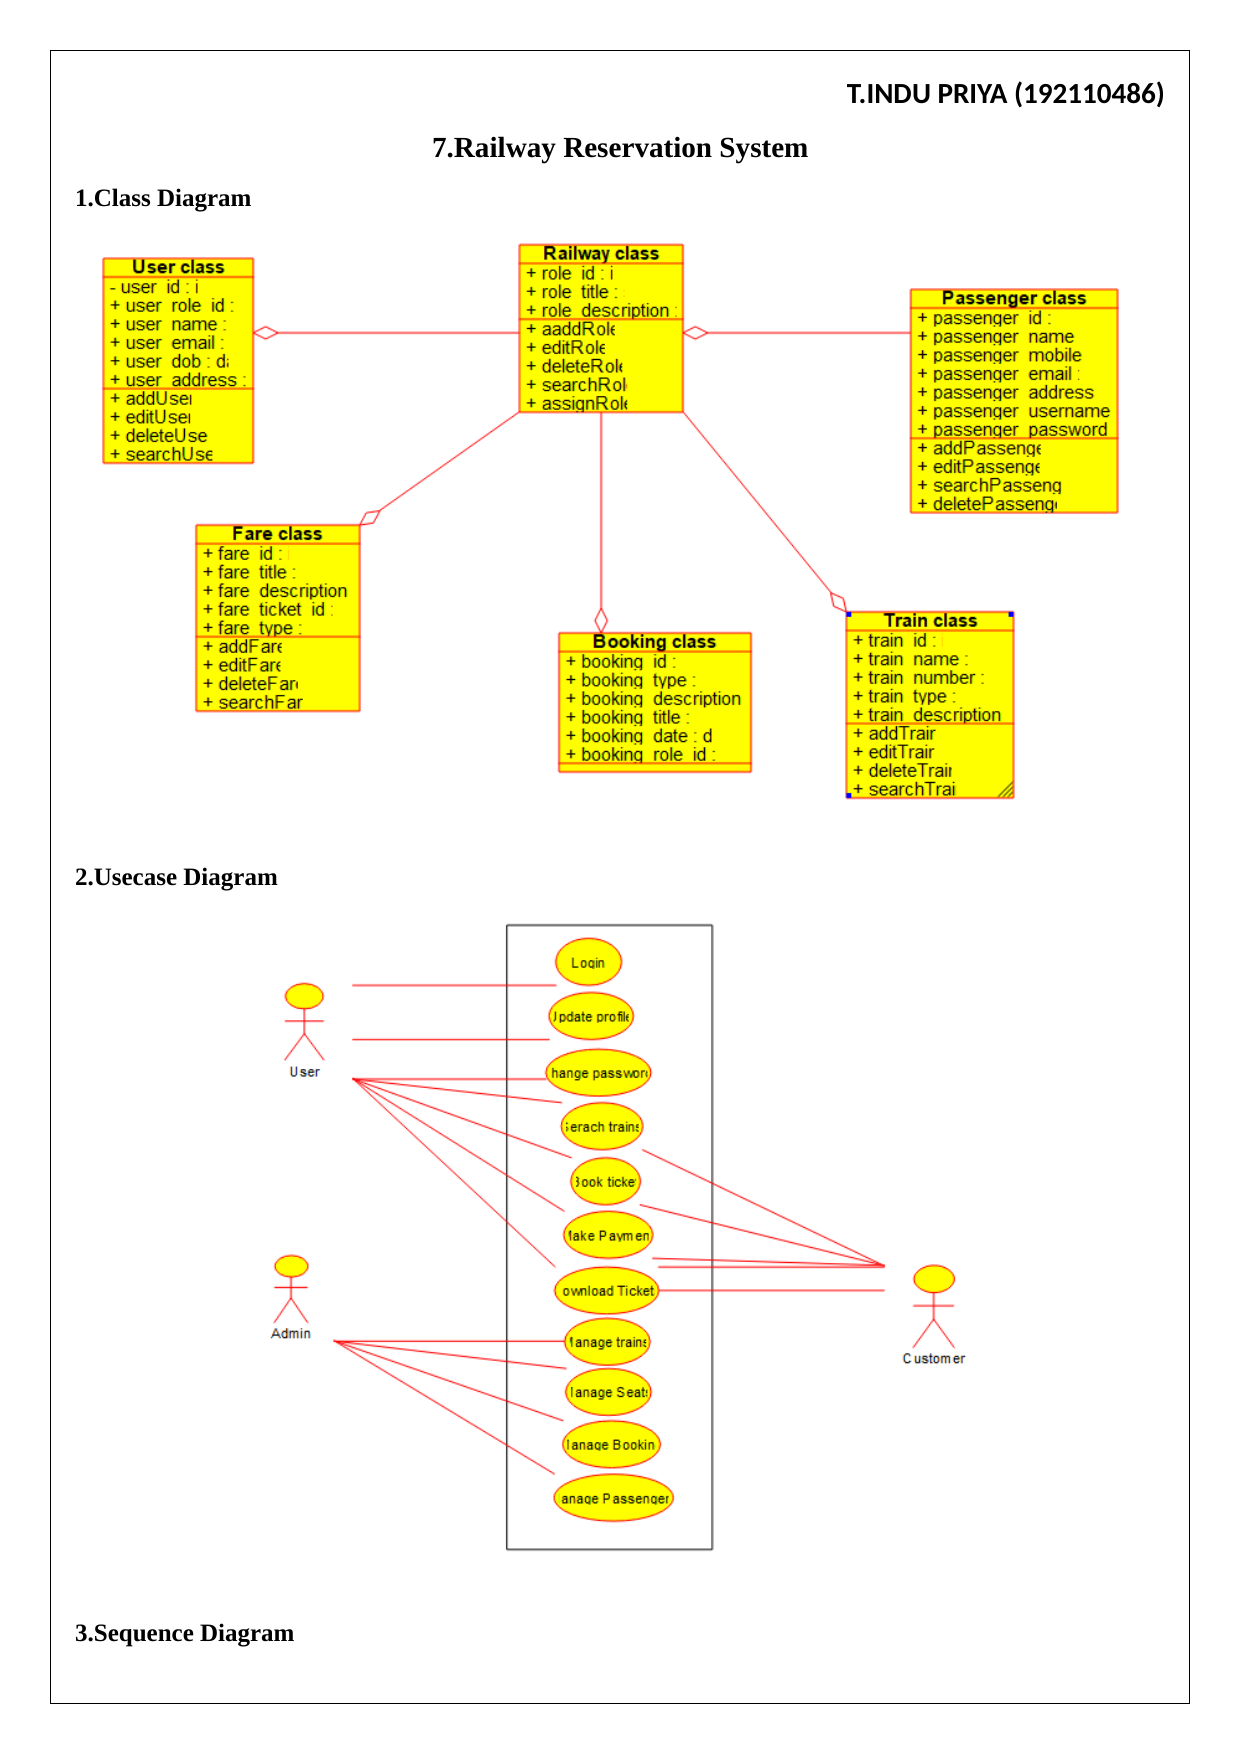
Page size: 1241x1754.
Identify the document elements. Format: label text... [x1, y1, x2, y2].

text 2.Usecase Diagram [75, 862, 1165, 891]
text 7.Railway Reservation System [75, 130, 1165, 164]
text 3.Sequence Diagram [75, 1618, 1165, 1647]
text T.INDU PRIYA (192110486) [75, 75, 1165, 111]
picture [241, 909, 999, 1600]
text 1.Class Diagram [75, 183, 1165, 212]
picture [75, 230, 1166, 844]
